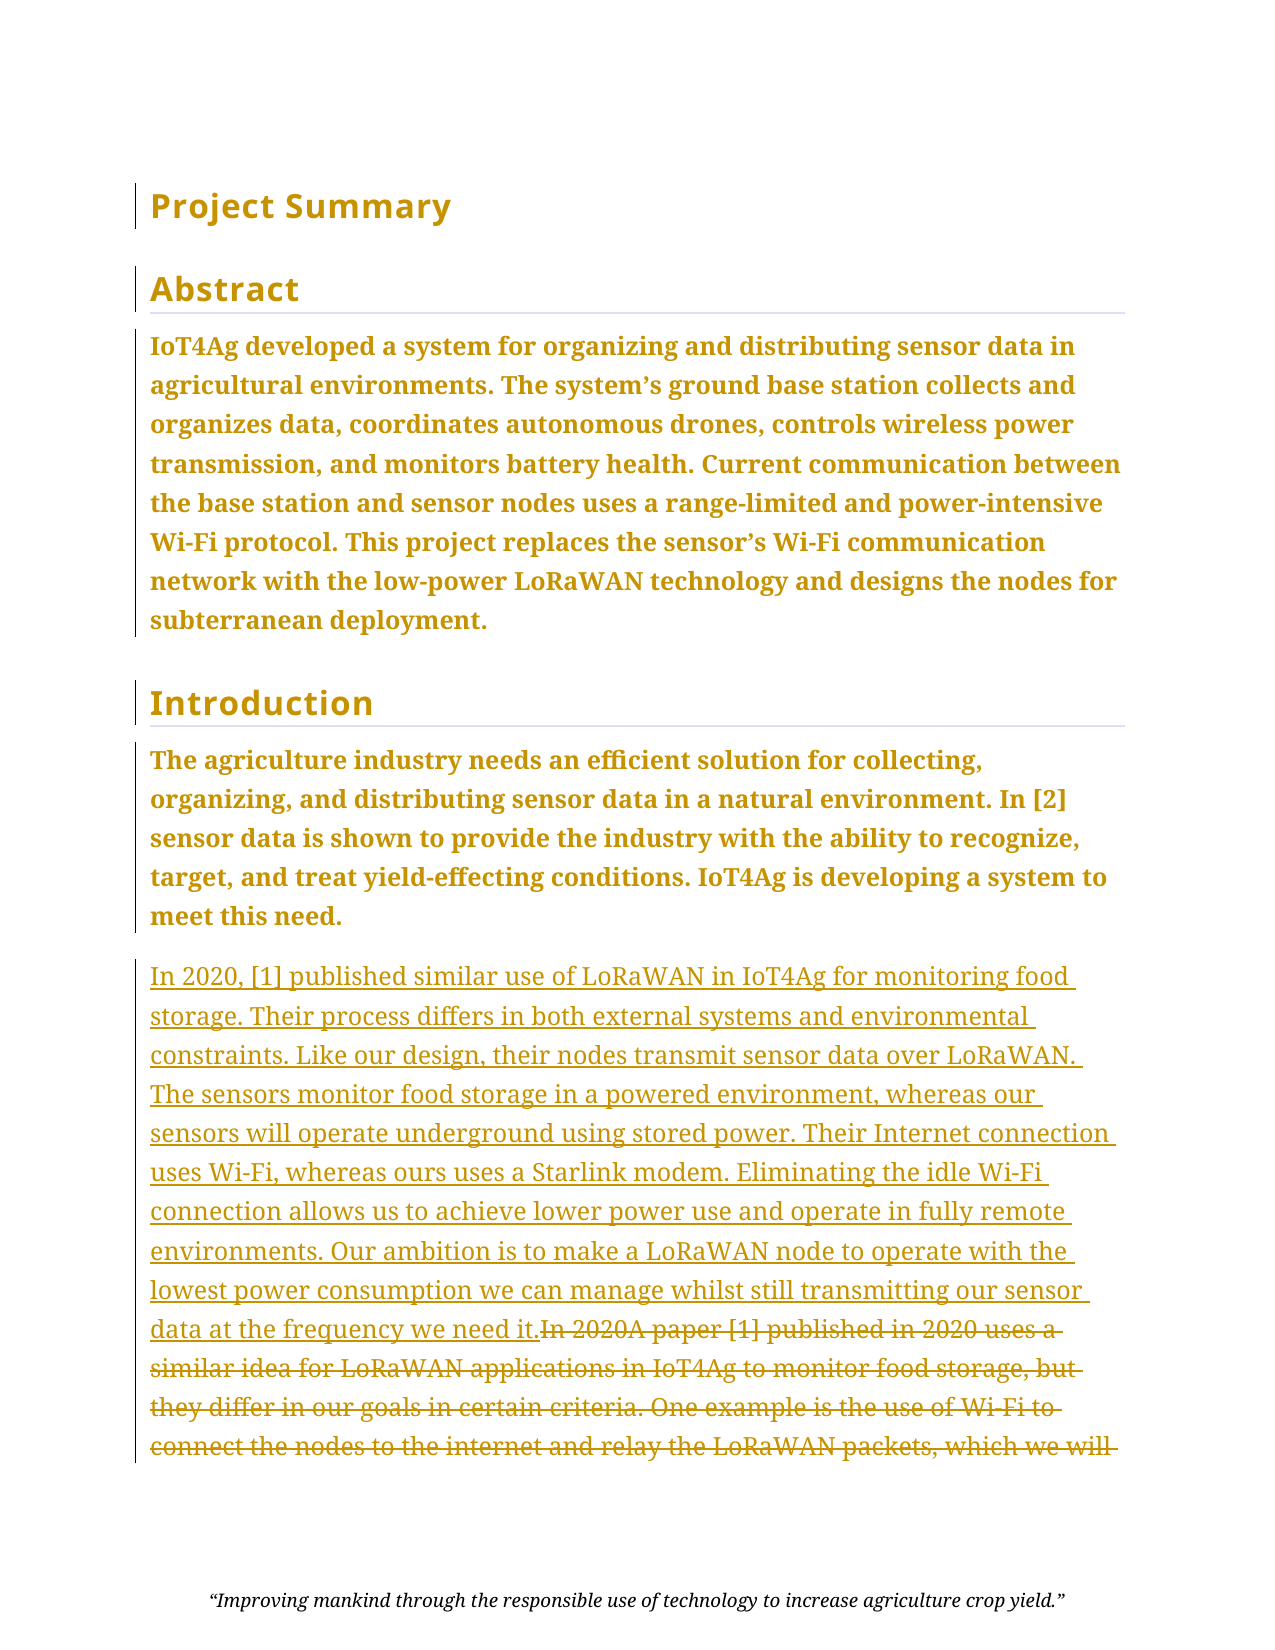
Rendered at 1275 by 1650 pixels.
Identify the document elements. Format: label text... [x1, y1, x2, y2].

subtitle Introduction [150, 680, 1125, 725]
subtitle Project Summary [150, 183, 1125, 229]
text IoT4Ag developed a system for organizing and distributing sensor data in agricultural environments. The system’s ground base station collects and organizes data, coordinates autonomous drones, controls wireless power transmission, and monitors battery health. Current communication between the base station and sensor nodes uses a range-limited and power-intensive Wi-Fi protocol. This project replaces the sensor’s Wi-Fi communication network with the low-power LoRaWAN technology and designs the nodes for subterranean deployment. [150, 329, 1125, 637]
text The agriculture industry needs an efficient solution for collecting, organizing, and distributing sensor data in a natural environment. In [2] sensor data is shown to provide the industry with the ability to recognize, target, and treat yield-effecting conditions. IoT4Ag is developing a system to meet this need. [150, 742, 1125, 933]
subtitle Abstract [150, 266, 1125, 312]
